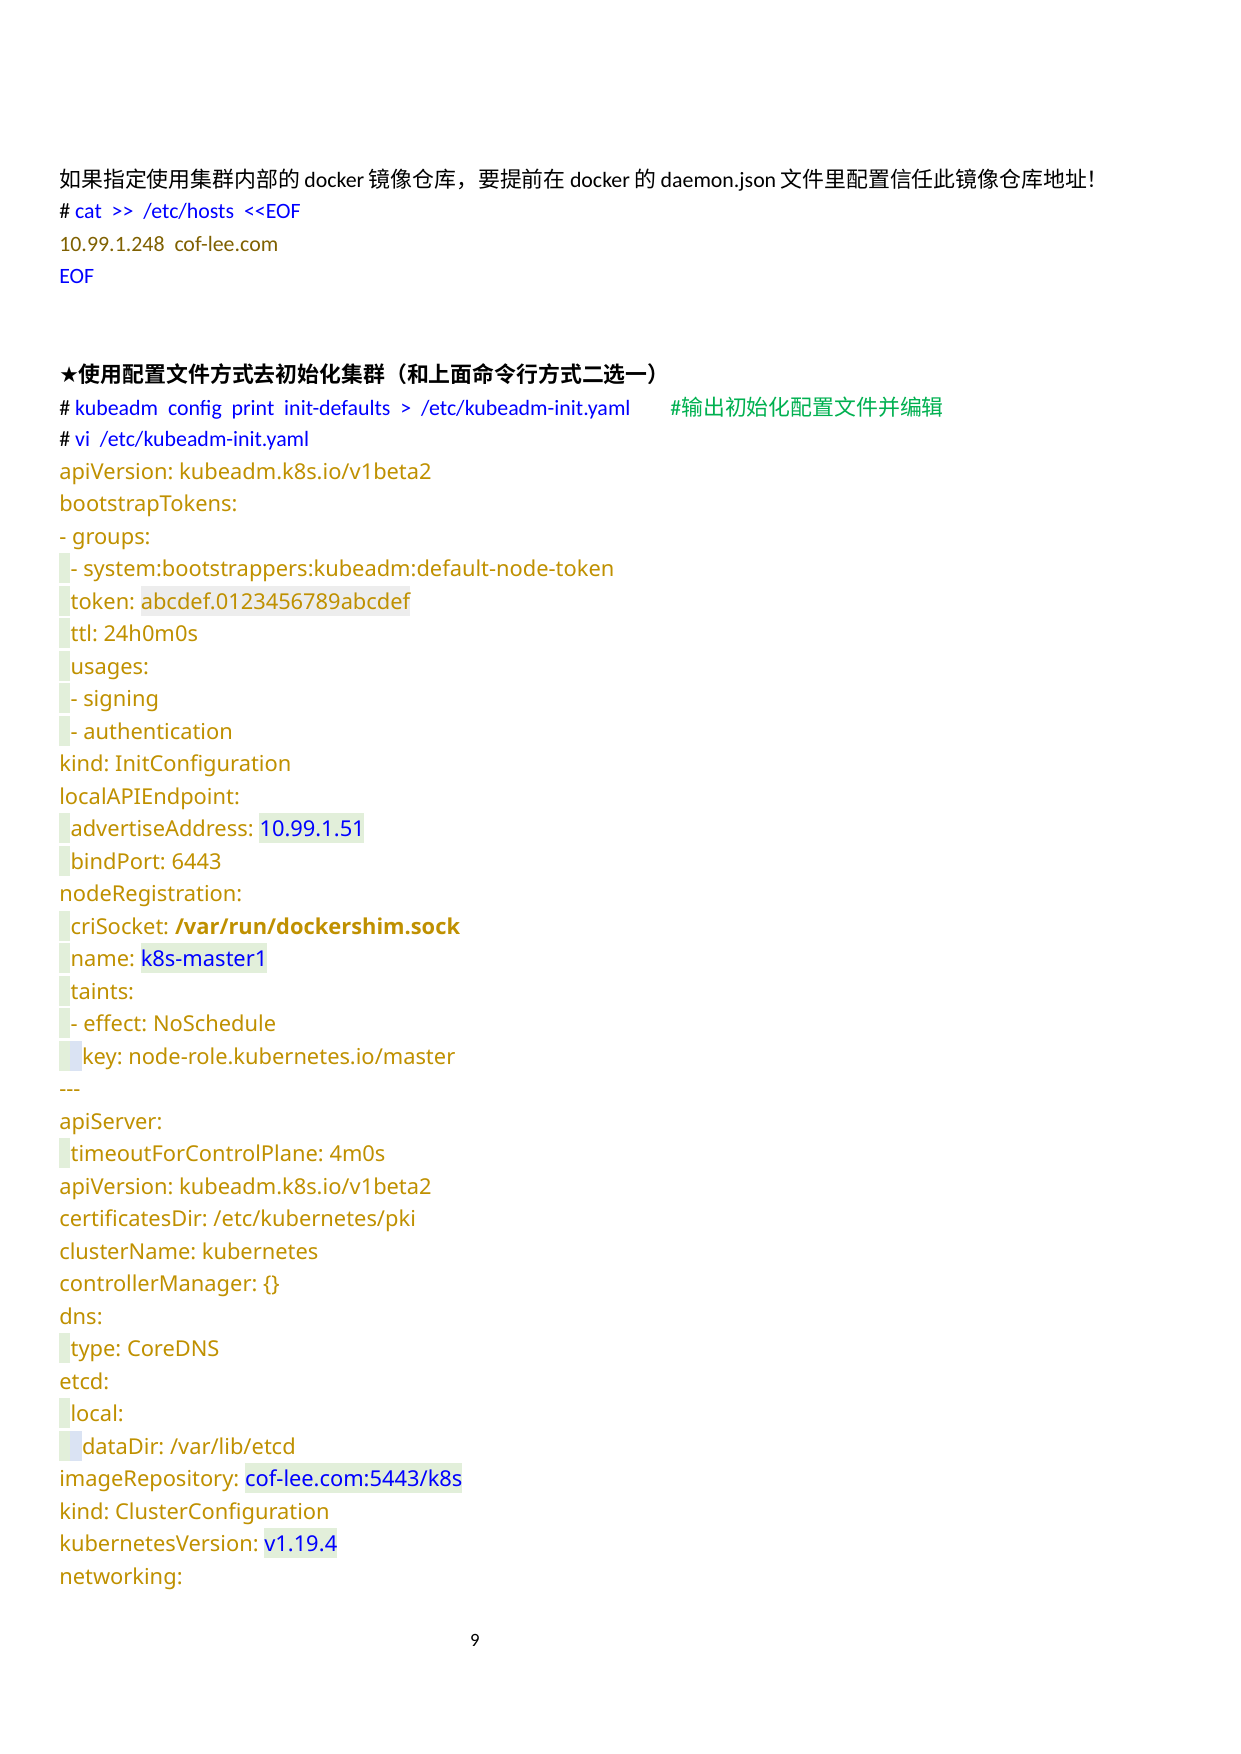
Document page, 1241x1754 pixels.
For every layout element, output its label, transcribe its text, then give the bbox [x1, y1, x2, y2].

text certificatesDir: /etc/kubernetes/pki [59, 1202, 1181, 1234]
text name: k8s-master1 [59, 942, 1181, 974]
text type: CoreDNS [59, 1332, 1181, 1364]
text timeoutForControlPlane: 4m0s [59, 1137, 1181, 1169]
text nodeRegistration: [59, 877, 1181, 909]
text networking: [59, 1559, 1181, 1592]
text apiServer: [59, 1104, 1181, 1137]
text 10.99.1.248 cof-lee.com [59, 227, 1181, 259]
text bindPort: 6443 [59, 844, 1181, 877]
text key: node-role.kubernetes.io/master [59, 1039, 1181, 1072]
text taints: [59, 974, 1181, 1007]
text kind: ClusterConfiguration [59, 1494, 1181, 1527]
text - system:bootstrappers:kubeadm:default-node-token [59, 552, 1181, 584]
text etcd: [59, 1364, 1181, 1397]
text token: abcdef.0123456789abcdef [59, 584, 1181, 617]
text EOF [59, 259, 1181, 292]
text apiVersion: kubeadm.k8s.io/v1beta2 [59, 454, 1181, 487]
text kind: InitConfiguration [59, 747, 1181, 779]
text controllerManager: {} [59, 1267, 1181, 1299]
text dns: [59, 1299, 1181, 1332]
text apiVersion: kubeadm.k8s.io/v1beta2 [59, 1169, 1181, 1202]
text # vi /etc/kubeadm-init.yaml [59, 422, 1181, 454]
text --- [59, 1072, 1181, 1104]
text ttl: 24h0m0s [59, 617, 1181, 649]
text kubernetesVersion: v1.19.4 [59, 1527, 1181, 1559]
text imageRepository: cof-lee.com:5443/k8s [59, 1462, 1181, 1494]
text - effect: NoSchedule [59, 1007, 1181, 1039]
text usages: [59, 649, 1181, 682]
text localAPIEndpoint: [59, 779, 1181, 812]
text 如果指定使用集群内部的docker镜像仓库，要提前在docker的daemon.json文件里配置信任此镜像仓库地址！ [59, 162, 1181, 194]
text - groups: [59, 519, 1181, 552]
text bootstrapTokens: [59, 487, 1181, 519]
text criSocket: /var/run/dockershim.sock [59, 909, 1181, 942]
text # cat >> /etc/hosts <<EOF [59, 194, 1181, 227]
text - authentication [59, 714, 1181, 747]
text local: [59, 1397, 1181, 1429]
text advertiseAddress: 10.99.1.51 [59, 812, 1181, 844]
text ★使用配置文件方式去初始化集群（和上面命令行方式二选一） [59, 357, 1181, 389]
text clusterName: kubernetes [59, 1234, 1181, 1267]
text # kubeadm config print init-defaults > /etc/kubeadm-init.yaml #输出初始化配置文件并编辑 [59, 389, 1181, 422]
text dataDir: /var/lib/etcd [59, 1429, 1181, 1462]
text - signing [59, 682, 1181, 714]
